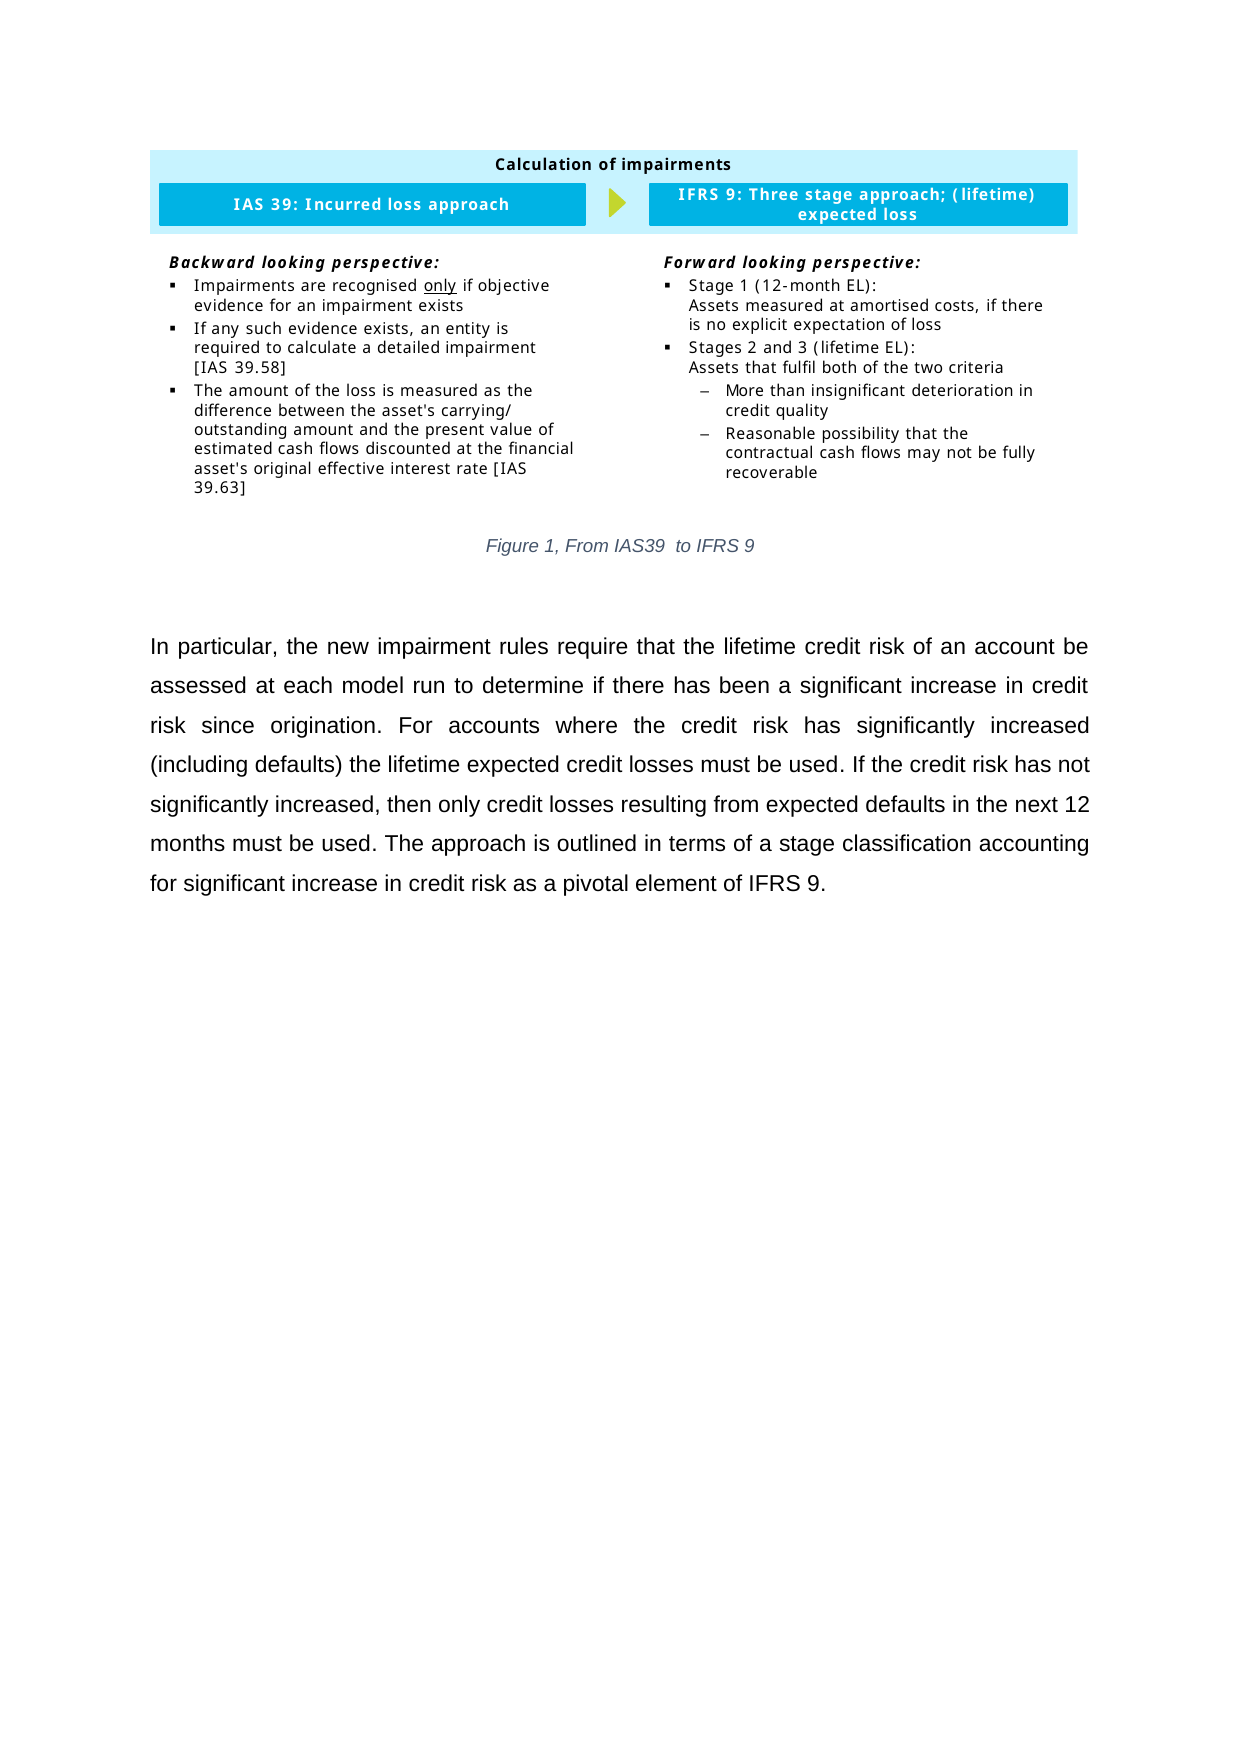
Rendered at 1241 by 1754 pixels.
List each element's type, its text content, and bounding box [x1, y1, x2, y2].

text In particular, the new impairment rules require that the lifetime credit risk of an account be assessed at each model run to determine if there has been a significant increase in credit risk since origination. For accounts where the credit risk has significantly increased (including defaults) the lifetime expected credit losses must be used. If the credit risk has not significantly increased, then only credit losses resulting from expected defaults in the next 12 months must be used. The approach is outlined in terms of a stage classification accounting for significant increase in credit risk as a pivotal element of IFRS 9. [150, 633, 1090, 896]
text Figure 1, From IAS39 to IFRS 9 [150, 534, 1090, 556]
